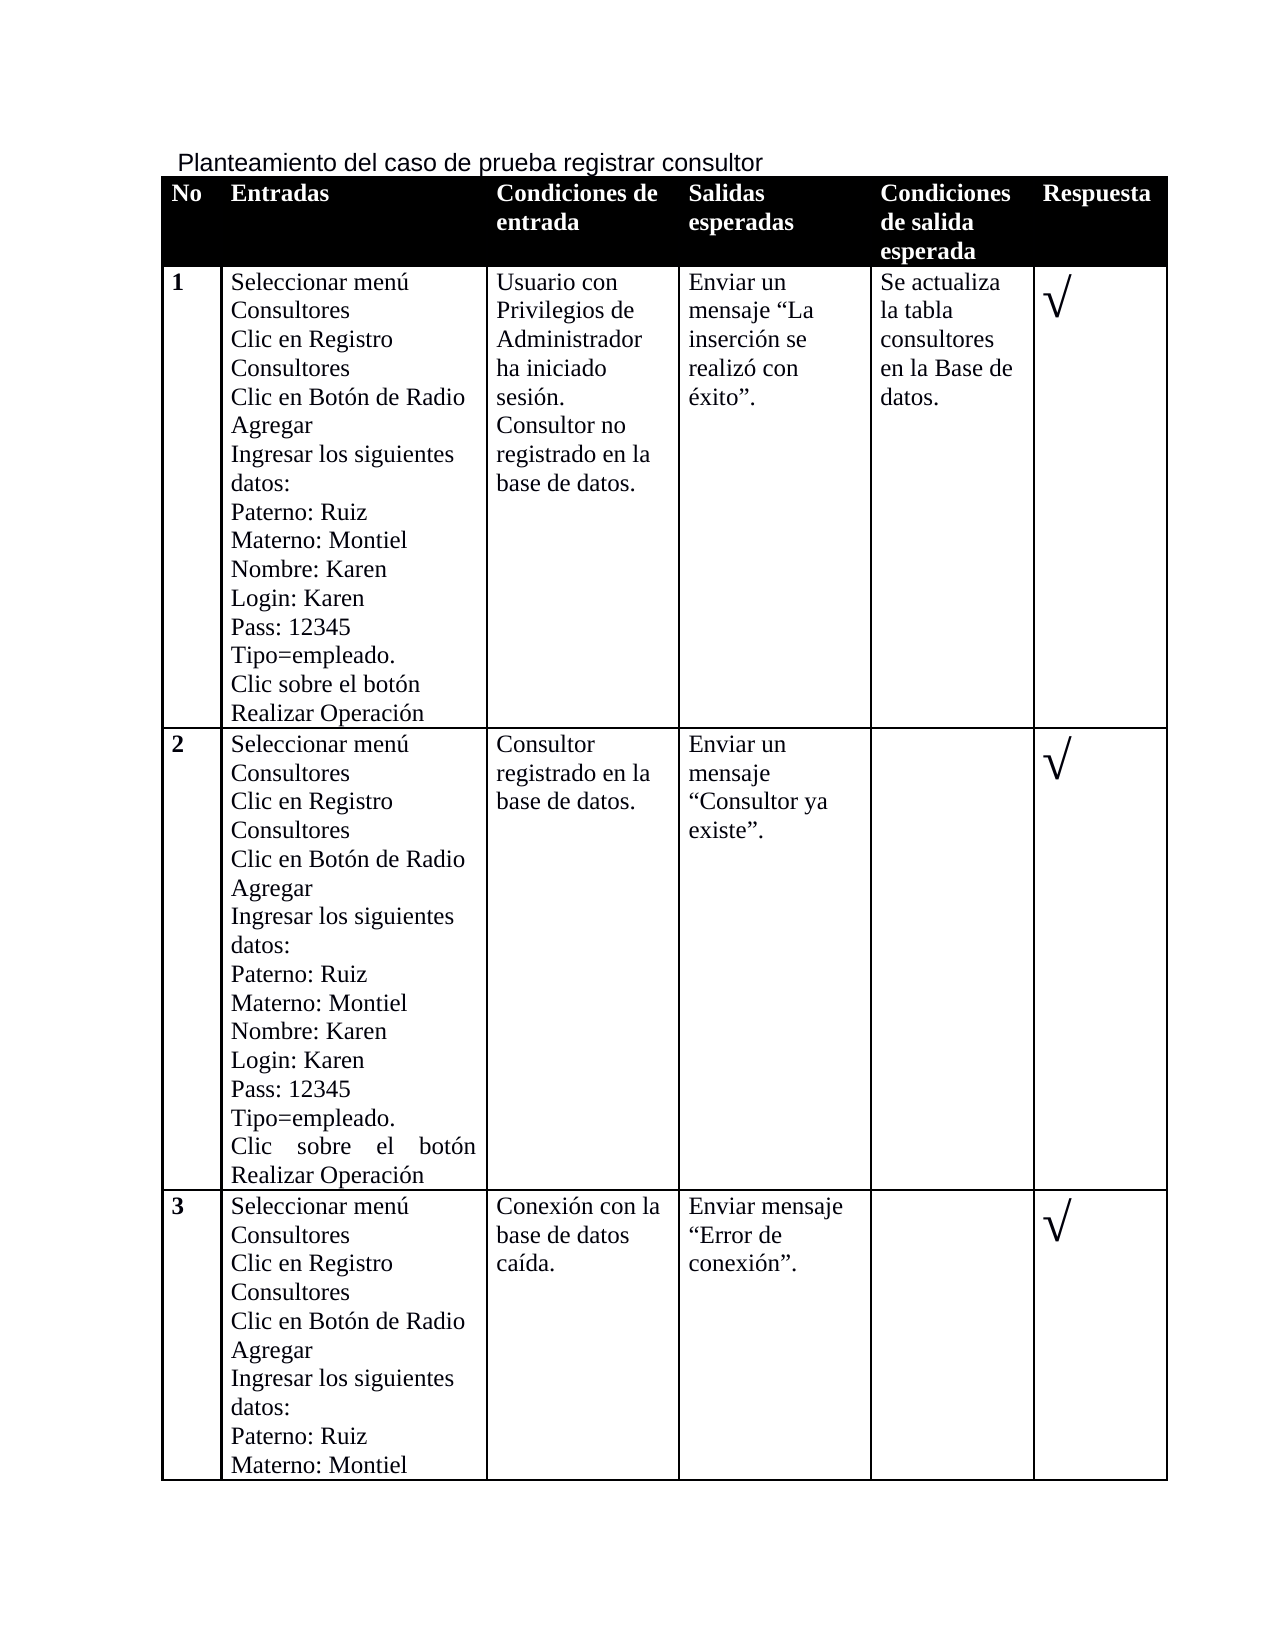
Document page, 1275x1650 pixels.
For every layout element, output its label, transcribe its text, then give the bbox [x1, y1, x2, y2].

table_cell √ [1035, 1191, 1166, 1478]
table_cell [680, 1191, 870, 1478]
table_cell √ [1035, 267, 1166, 727]
table_header No [164, 179, 220, 265]
table_header Salidas esperadas [680, 179, 870, 265]
table_cell Enviar un mensaje “Consultor ya existe”. [680, 729, 870, 1189]
table_cell Consultor registrado en la base de datos. [488, 729, 678, 1189]
table_header Condiciones de salida esperada [872, 179, 1033, 265]
table_cell 2 [164, 729, 220, 1189]
table_cell 3 [164, 1191, 220, 1478]
table_cell [872, 1191, 1033, 1478]
table_cell 1 [164, 267, 220, 727]
table_header Condiciones de entrada [488, 179, 678, 265]
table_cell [223, 1191, 486, 1478]
table_header Entradas [223, 179, 486, 265]
table_header Respuesta [1035, 179, 1166, 265]
table_cell √ [1035, 729, 1166, 1189]
table_cell Seleccionar menú Consultores Clic en Registro Consultores Clic en Botón de Radio Agregar Ingresar los siguientes datos: Paterno: Ruiz Materno: Montiel Nombre: Karen Login: Karen Pass: 12345 Tipo=empleado. Clic sobre el botón Realizar Operación [223, 267, 486, 727]
table_cell Enviar un mensaje “La inserción se realizó con éxito”. [680, 267, 870, 727]
table_cell [872, 729, 1033, 1189]
text Planteamiento del caso de prueba registrar consultor [177, 148, 1098, 176]
table_cell Se actualiza la tabla consultores en la Base de datos. [872, 267, 1033, 727]
table_cell Usuario con Privilegios de Administrador ha iniciado sesión. Consultor no registrado en la base de datos. [488, 267, 678, 727]
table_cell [488, 1191, 678, 1478]
table_cell Seleccionar menú Consultores Clic en Registro Consultores Clic en Botón de Radio Agregar Ingresar los siguientes datos: Paterno: Ruiz Materno: Montiel Nombre: Karen Login: Karen Pass: 12345 Tipo=empleado. Clic sobre el botón Realizar Operación [223, 729, 486, 1189]
